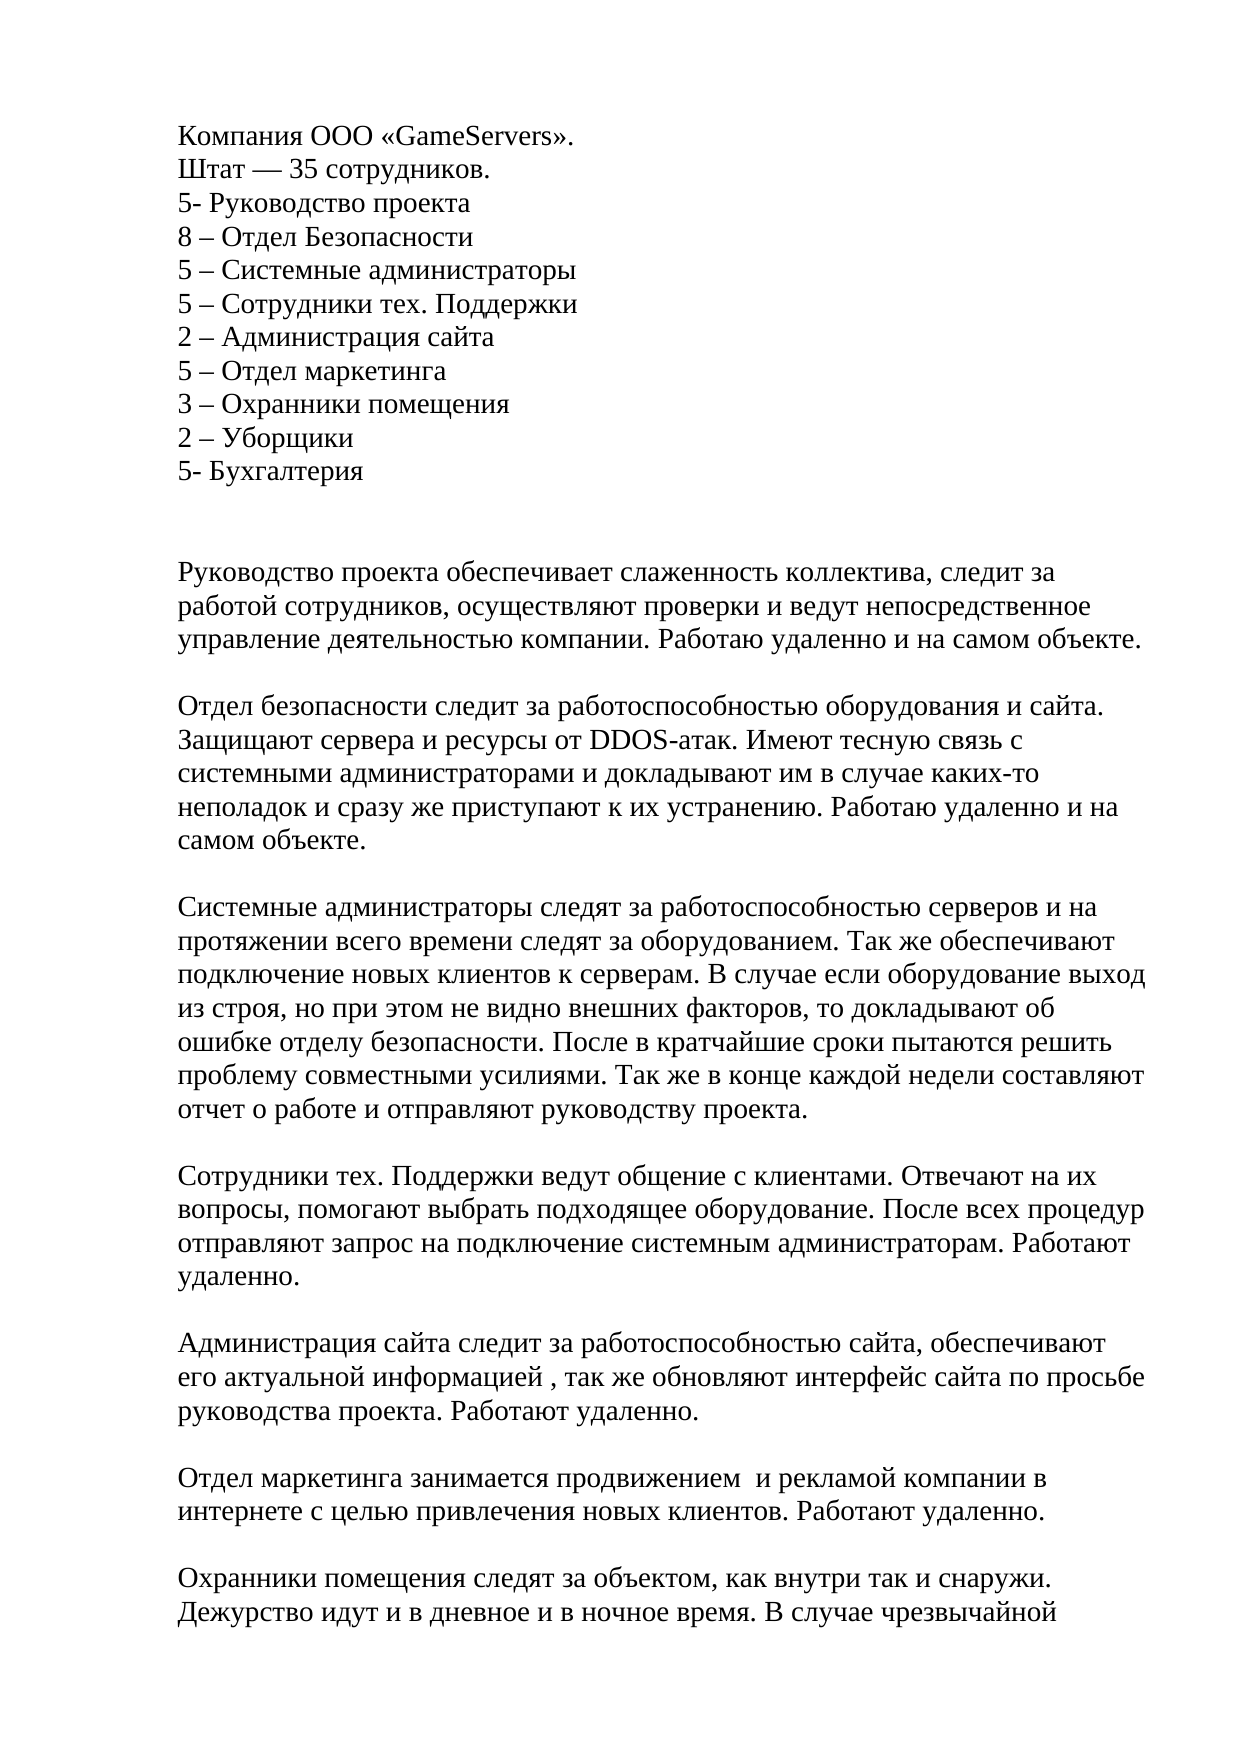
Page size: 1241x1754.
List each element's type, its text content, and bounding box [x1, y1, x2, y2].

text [177, 487, 1152, 1627]
text 5- Руководство проекта [177, 185, 1152, 219]
text 8 – Отдел Безопасности 5 – Системные администраторы 5 – Сотрудники тех. Поддержки 2 – Администрация сайта 5 – Отдел маркетинга 3 – Охранники помещения 2 – Уборщики 5- Бухгалтерия [177, 219, 1152, 487]
text Компания ООО «GameServers». [177, 118, 1152, 152]
text Штат — 35 сотрудников. [177, 152, 1152, 185]
